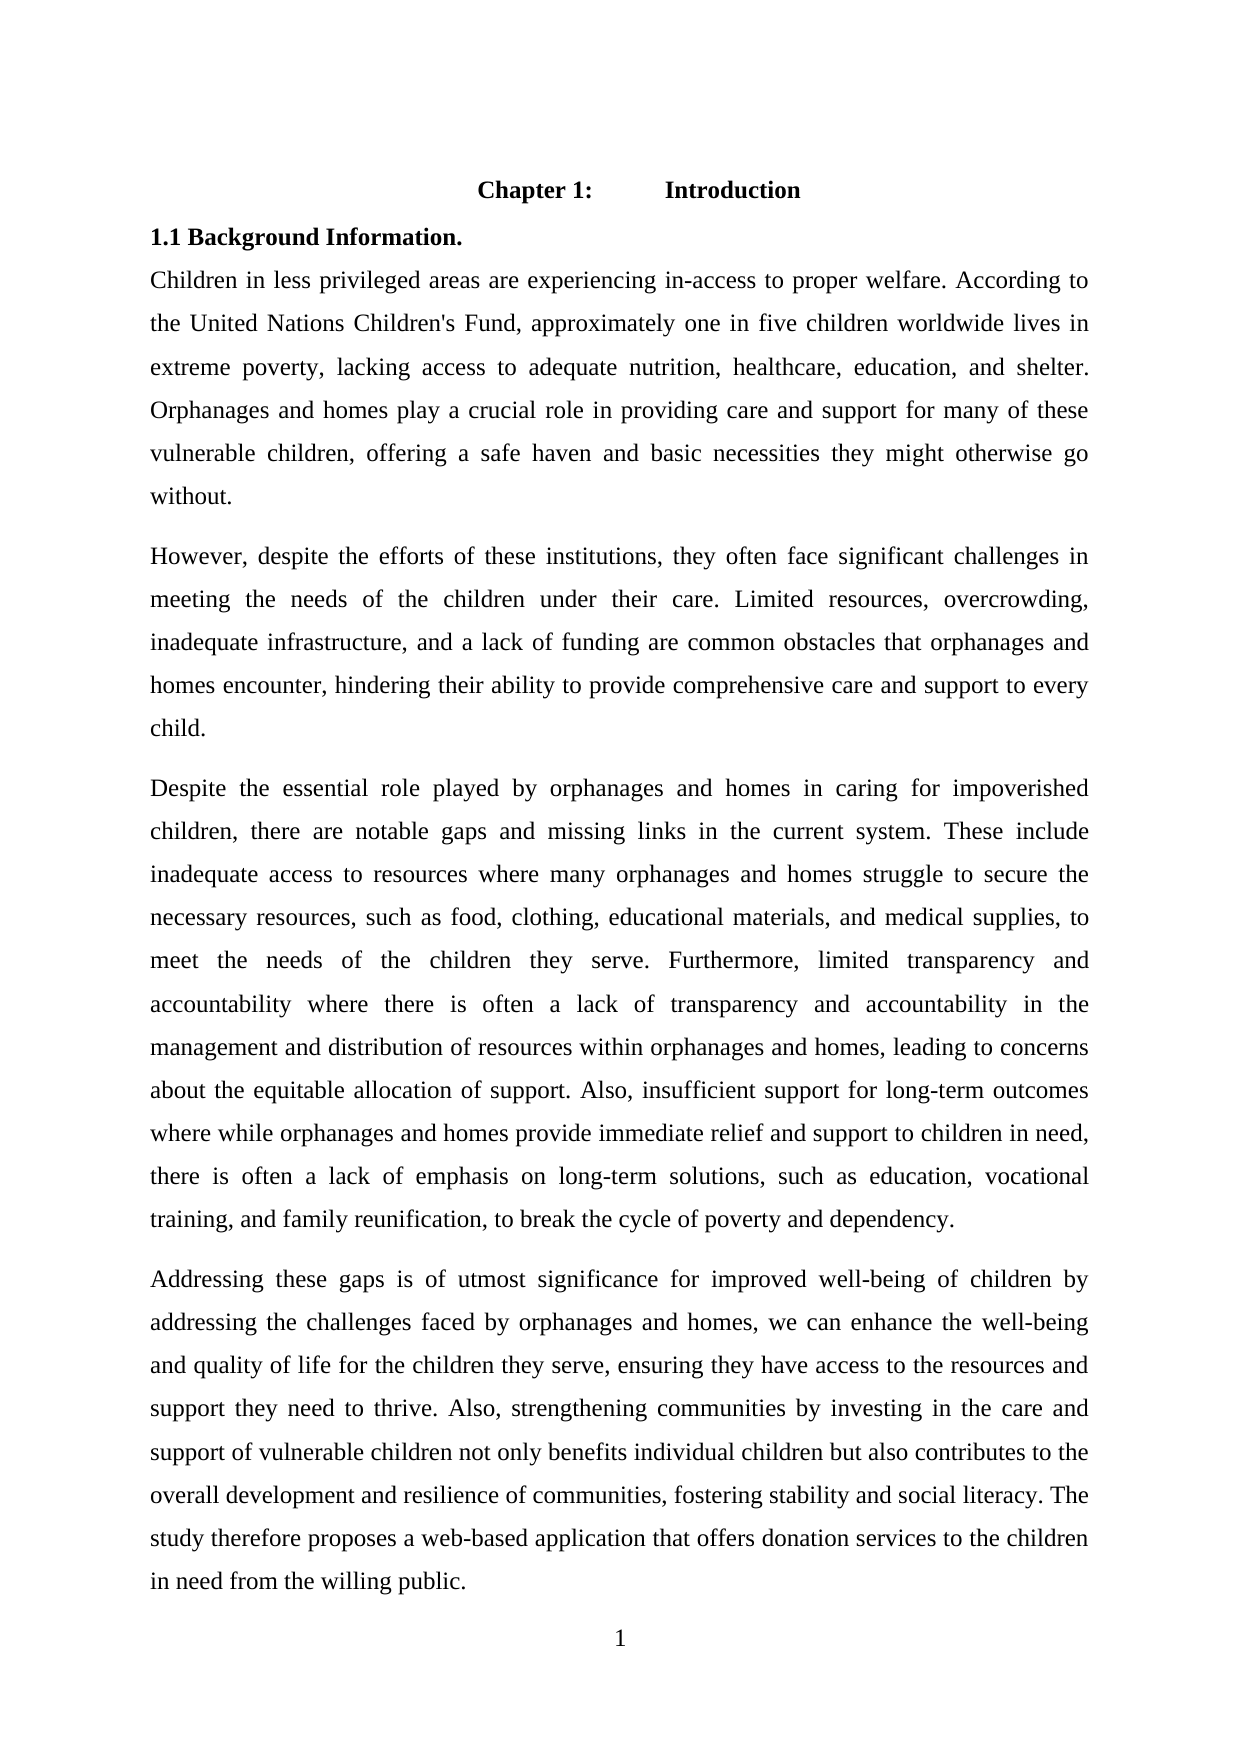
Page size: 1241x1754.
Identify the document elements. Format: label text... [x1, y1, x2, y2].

subtitle Introduction [187, 175, 1090, 204]
text However, despite the efforts of these institutions, they often face significant challenges in meeting the needs of the children under their care. Limited resources, overcrowding, inadequate infrastructure, and a lack of funding are common obstacles that orphanages and homes encounter, hindering their ability to provide comprehensive care and support to every child. [150, 541, 1090, 742]
text Addressing these gaps is of utmost significance for improved well-being of children by addressing the challenges faced by orphanages and homes, we can enhance the well-being and quality of life for the children they serve, ensuring they have access to the resources and support they need to thrive. Also, strengthening communities by investing in the care and support of vulnerable children not only benefits individual children but also contributes to the overall development and resilience of communities, fostering stability and social literacy. The study therefore proposes a web-based application that offers donation services to the children in need from the willing public. [150, 1264, 1090, 1595]
subtitle 1.1 Background Information. [150, 222, 1090, 251]
text Despite the essential role played by orphanages and homes in caring for impoverished children, there are notable gaps and missing links in the current system. These include inadequate access to resources where many orphanages and homes struggle to secure the necessary resources, such as food, clothing, educational materials, and medical supplies, to meet the needs of the children they serve. Furthermore, limited transparency and accountability where there is often a lack of transparency and accountability in the management and distribution of resources within orphanages and homes, leading to concerns about the equitable allocation of support. Also, insufficient support for long-term outcomes where while orphanages and homes provide immediate relief and support to children in need, there is often a lack of emphasis on long-term solutions, such as education, vocational training, and family reunification, to break the cycle of poverty and dependency. [150, 773, 1090, 1233]
text Children in less privileged areas are experiencing in-access to proper welfare. According to the United Nations Children's Fund, approximately one in five children worldwide lives in extreme poverty, lacking access to adequate nutrition, healthcare, education, and shelter. Orphanages and homes play a crucial role in providing care and support for many of these vulnerable children, offering a safe haven and basic necessities they might otherwise go without. [150, 265, 1090, 510]
